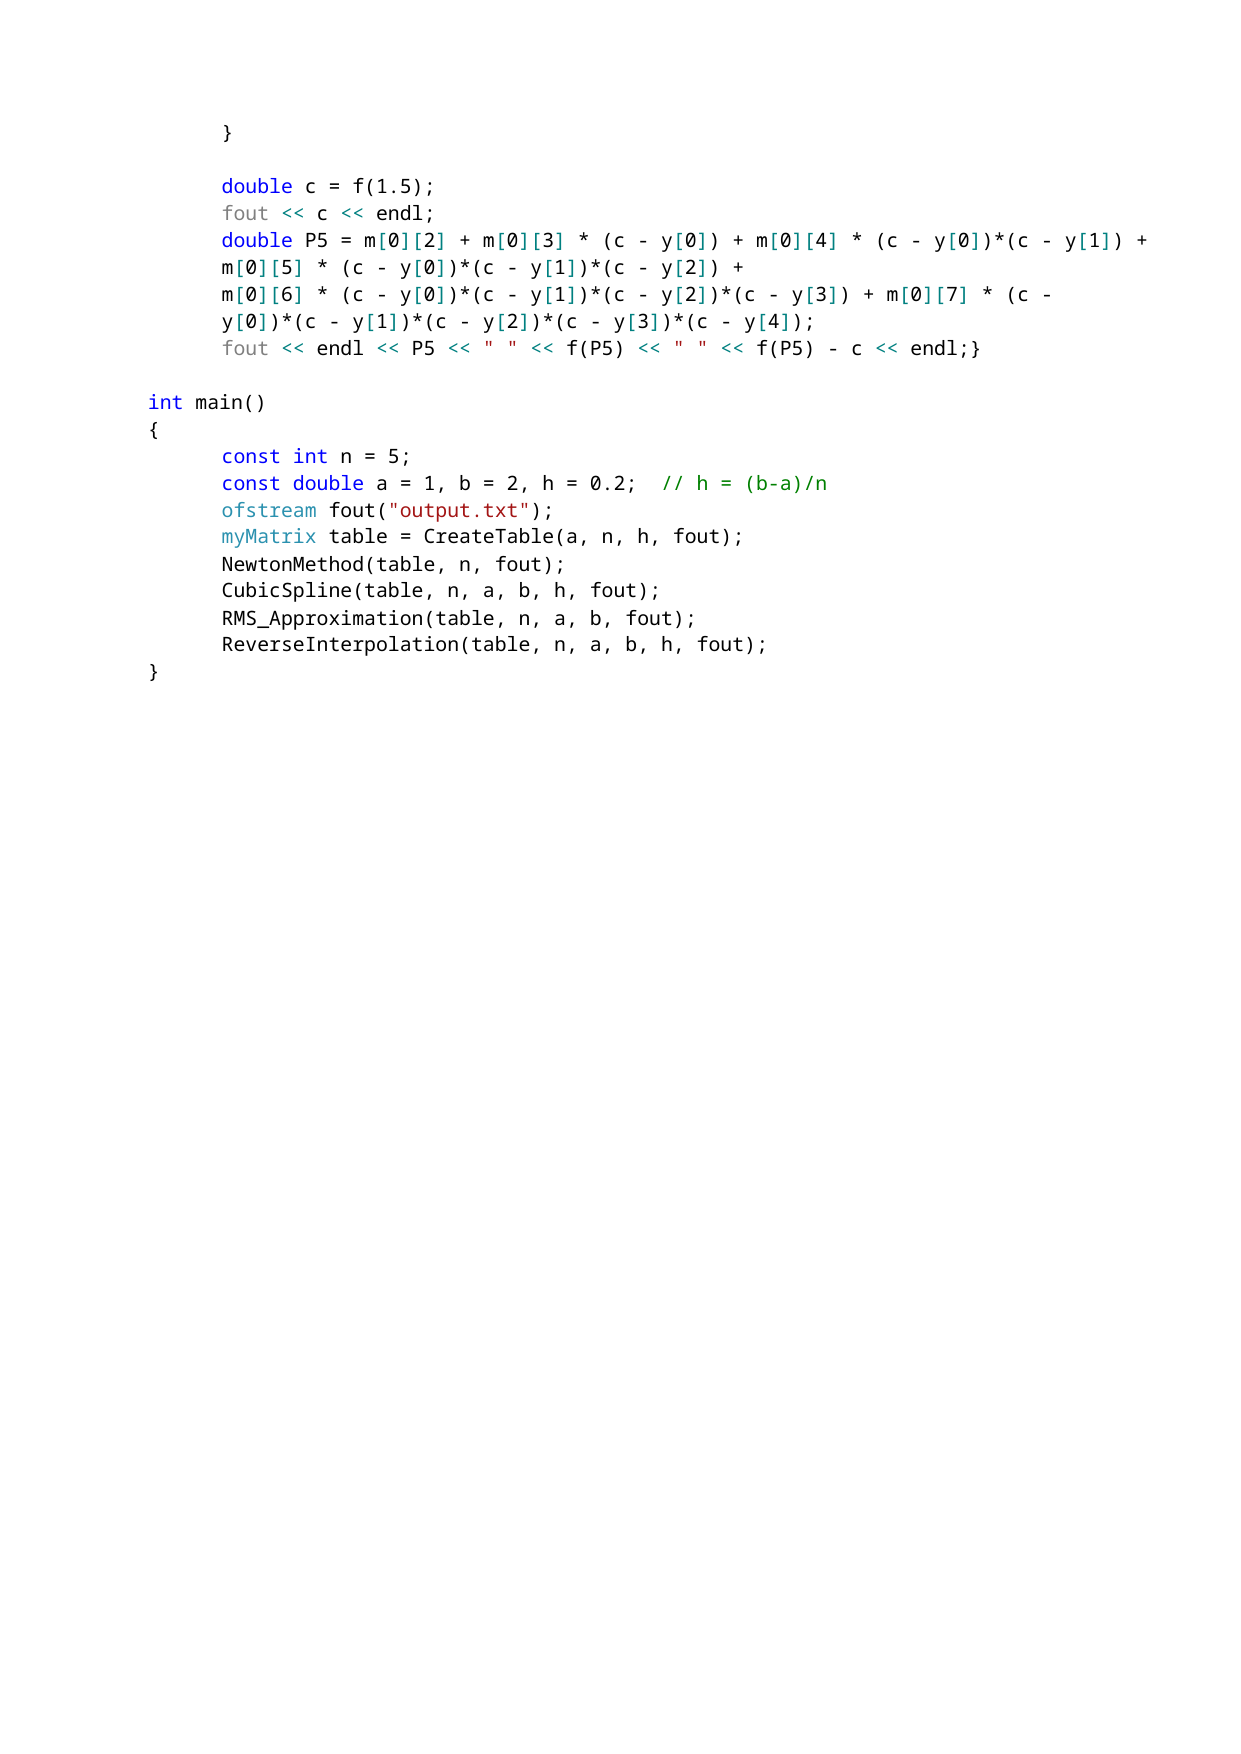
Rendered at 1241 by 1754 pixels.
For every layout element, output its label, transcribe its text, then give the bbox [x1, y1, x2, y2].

text } [148, 118, 1152, 145]
text ofstream fout("output.txt"); [148, 496, 1152, 523]
text ReverseInterpolation(table, n, a, b, h, fout); [148, 631, 1152, 658]
text m[0][6] * (c - y[0])*(c - y[1])*(c - y[2])*(c - y[3]) + m[0][7] * (c - y[0])*(c - y[1])*(c - y[2])*(c - y[3])*(c - y[4]); [221, 280, 1152, 334]
text fout << c << endl; [148, 199, 1152, 226]
text double c = f(1.5); [148, 172, 1152, 199]
text RMS_Approximation(table, n, a, b, fout); [148, 604, 1152, 631]
text int main() [148, 388, 1152, 415]
text } [148, 658, 1211, 685]
text NewtonMethod(table, n, fout); [148, 550, 1152, 577]
text double P5 = m[0][2] + m[0][3] * (c - y[0]) + m[0][4] * (c - y[0])*(c - y[1]) + m[0][5] * (c - y[0])*(c - y[1])*(c - y[2]) + [221, 226, 1152, 280]
text myMatrix table = CreateTable(a, n, h, fout); [148, 523, 1152, 550]
text const int n = 5; [148, 442, 1152, 469]
text { [148, 415, 1152, 442]
text const double a = 1, b = 2, h = 0.2; // h = (b-a)/n [148, 469, 1152, 496]
text CubicSpline(table, n, a, b, h, fout); [148, 577, 1152, 604]
text fout << endl << P5 << " " << f(P5) << " " << f(P5) - c << endl;} [148, 334, 1152, 361]
